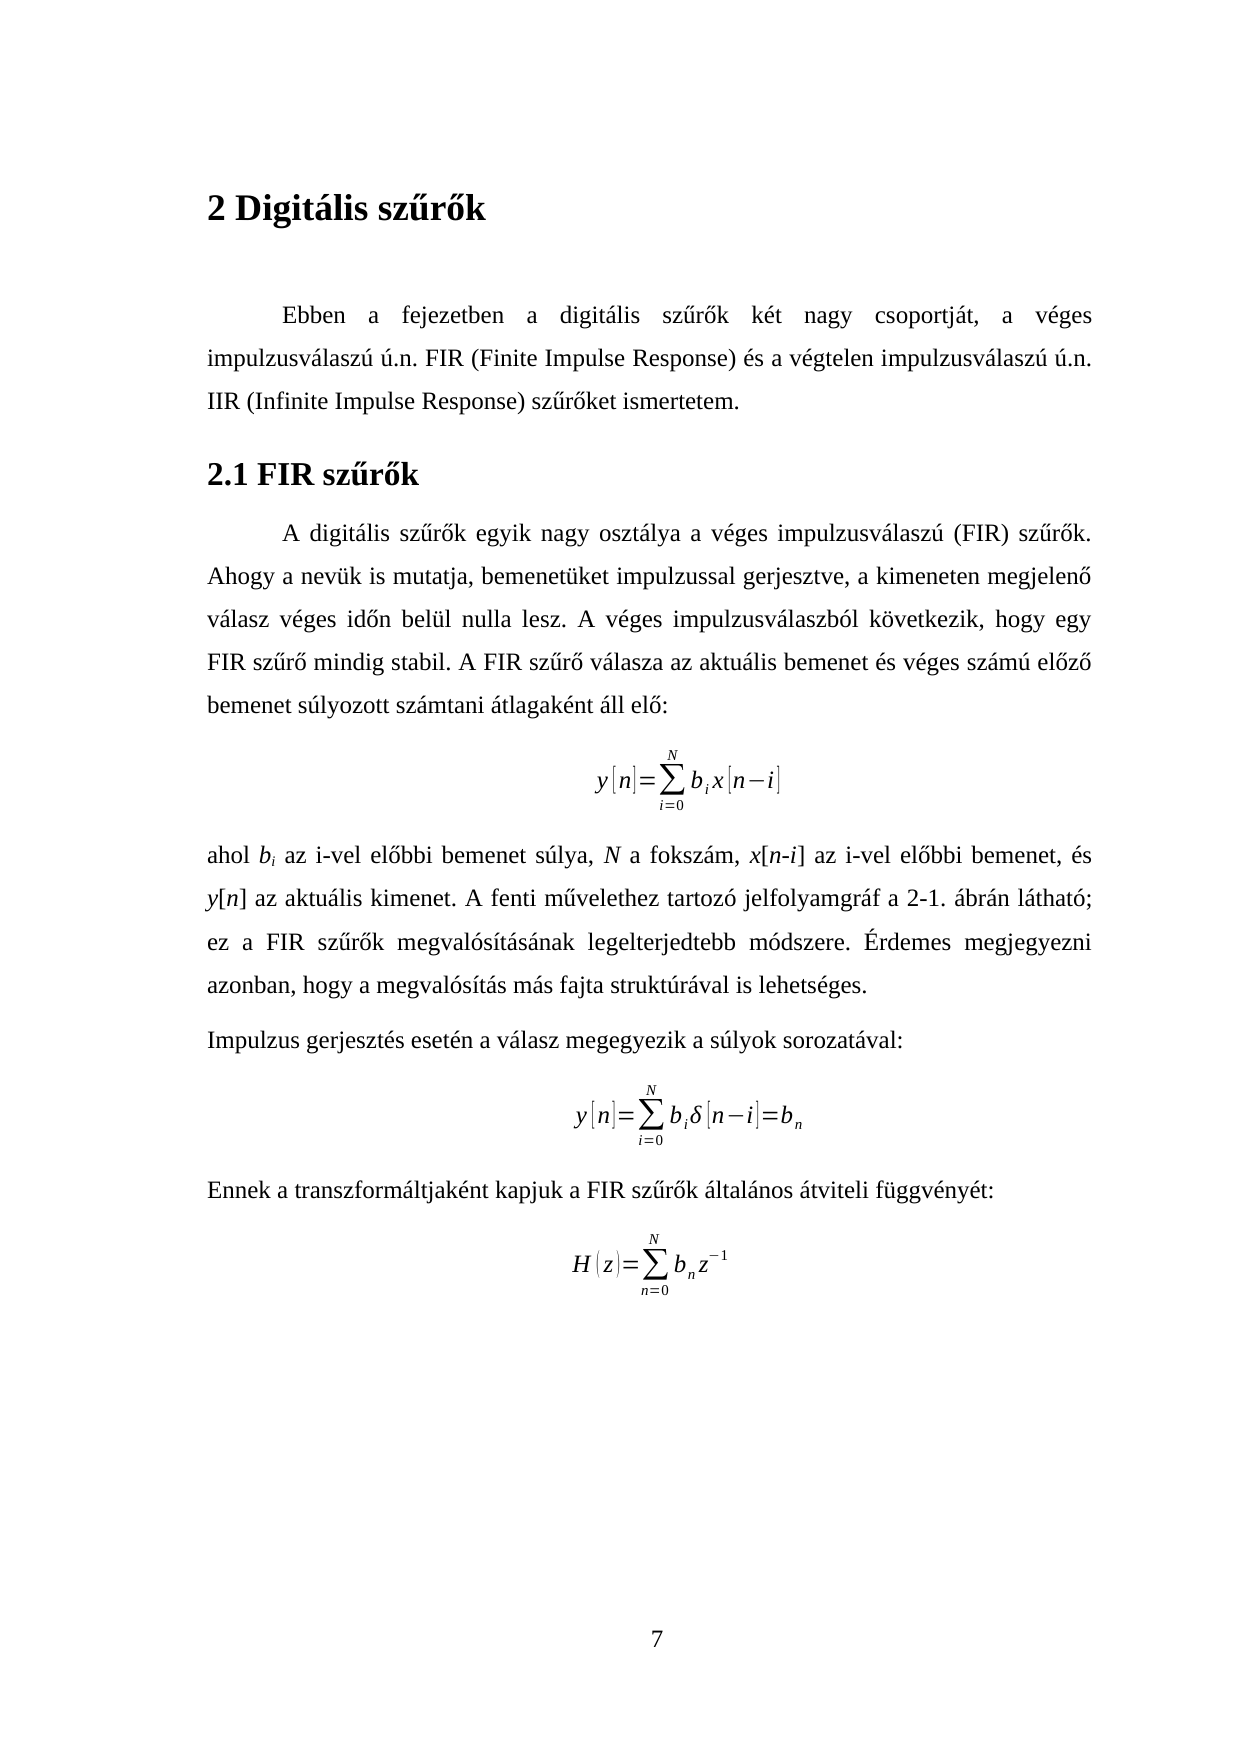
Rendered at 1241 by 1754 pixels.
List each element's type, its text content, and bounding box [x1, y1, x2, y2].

text A digitális szűrők egyik nagy osztálya a véges impulzusválaszú (FIR) szűrők. Ahogy a nevük is mutatja, bemenetüket impulzussal gerjesztve, a kimeneten megjelenő válasz véges időn belül nulla lesz. A véges impulzusválaszból következik, hogy egy FIR szűrő mindig stabil. A FIR szűrő válasza az aktuális bemenet és véges számú előző bemenet súlyozott számtani átlagaként áll elő: [207, 518, 1092, 719]
subtitle Digitális szűrők [207, 185, 1092, 228]
text ahol bi az i-vel előbbi bemenet súlya, N a fokszám, x[n-i] az i-vel előbbi bemenet, és y[n] az aktuális kimenet. [207, 840, 1092, 998]
subtitle FIR szűrők [207, 454, 1092, 493]
text Ennek a transzformáltjaként kapjuk a FIR szűrők általános átviteli függvényét: [207, 1175, 1092, 1204]
text Impulzus gerjesztés esetén a válasz megegyezik a súlyok sorozatával: [207, 1025, 1092, 1054]
